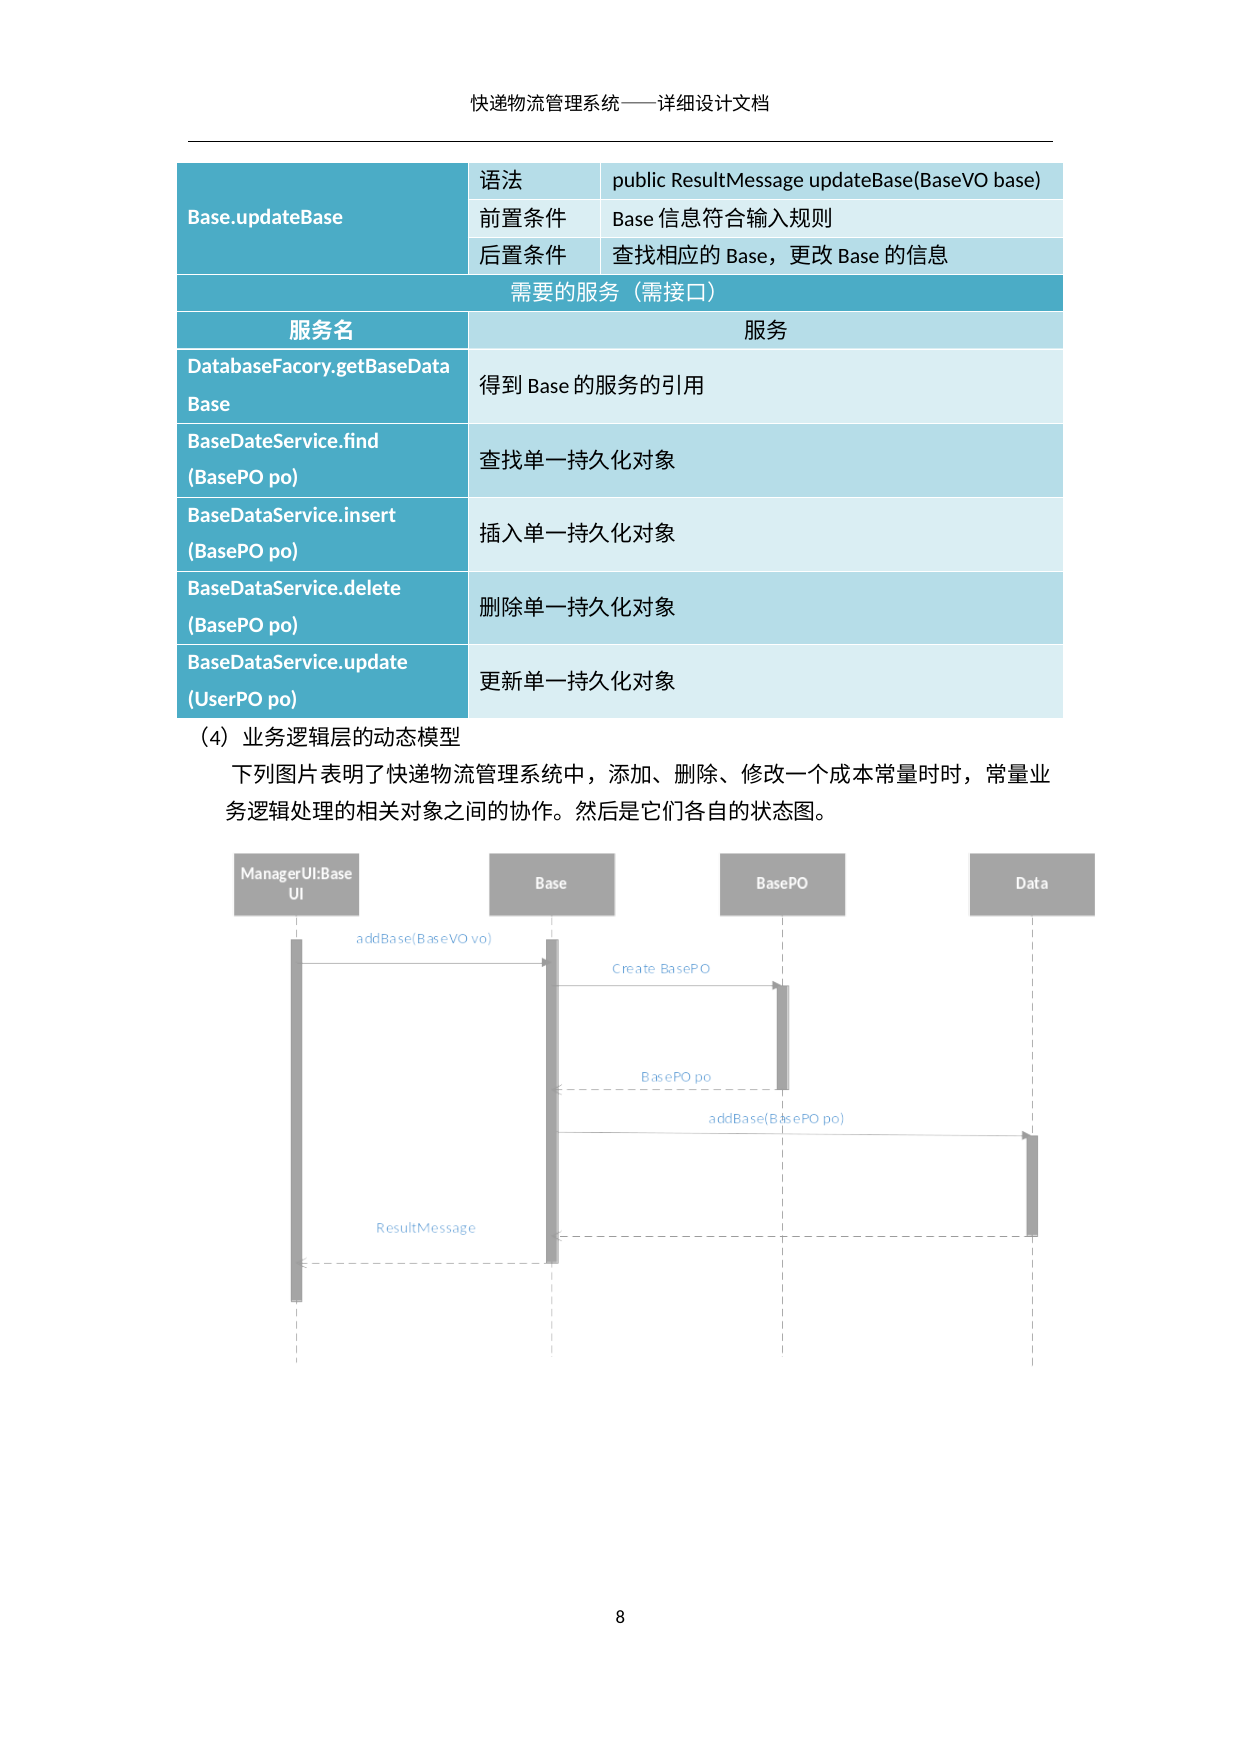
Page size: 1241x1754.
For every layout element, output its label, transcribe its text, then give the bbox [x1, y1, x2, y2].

table_cell 语法 [469, 163, 600, 199]
table_cell public ResultMessage updateBase(BaseVO base) [601, 163, 1063, 199]
table_cell BaseDateService.find (BasePO po) [177, 424, 468, 497]
table_cell 前置条件 [469, 200, 600, 237]
table_cell 删除单一持久化对象 [469, 572, 1063, 644]
table_cell BaseDataService.update (UserPO po) [177, 645, 468, 718]
table_cell 更新单一持久化对象 [469, 645, 1063, 718]
table_cell 需要的服务（需接口） [177, 275, 1063, 311]
table_cell 插入单一持久化对象 [469, 498, 1063, 571]
table_cell DatabaseFacory.getBaseDataBase [177, 350, 468, 423]
table_cell 查找单一持久化对象 [469, 424, 1063, 497]
table_cell 后置条件 [469, 238, 600, 274]
table_cell 得到Base的服务的引用 [469, 350, 1063, 423]
table_cell 服务名 [177, 312, 468, 348]
table_cell 服务 [469, 312, 1063, 348]
text 下列图片表明了快递物流管理系统中，添加、删除、修改一个成本常量时时，常量业务逻辑处理的相关对象之间的协作。然后是它们各自的状态图。 [225, 756, 1053, 826]
table_cell 查找相应的Base，更改Base的信息 [601, 238, 1063, 274]
table_cell Base.updateBase [177, 163, 468, 274]
table_cell Base信息符合输入规则 [601, 200, 1063, 237]
text （5）公司运营常量制定逻辑层的设计原理 [225, 831, 1053, 1416]
text （4）业务逻辑层的动态模型 [187, 719, 1053, 752]
table_cell BaseDataService.insert (BasePO po) [177, 498, 468, 571]
table_cell BaseDataService.delete (BasePO po) [177, 572, 468, 644]
